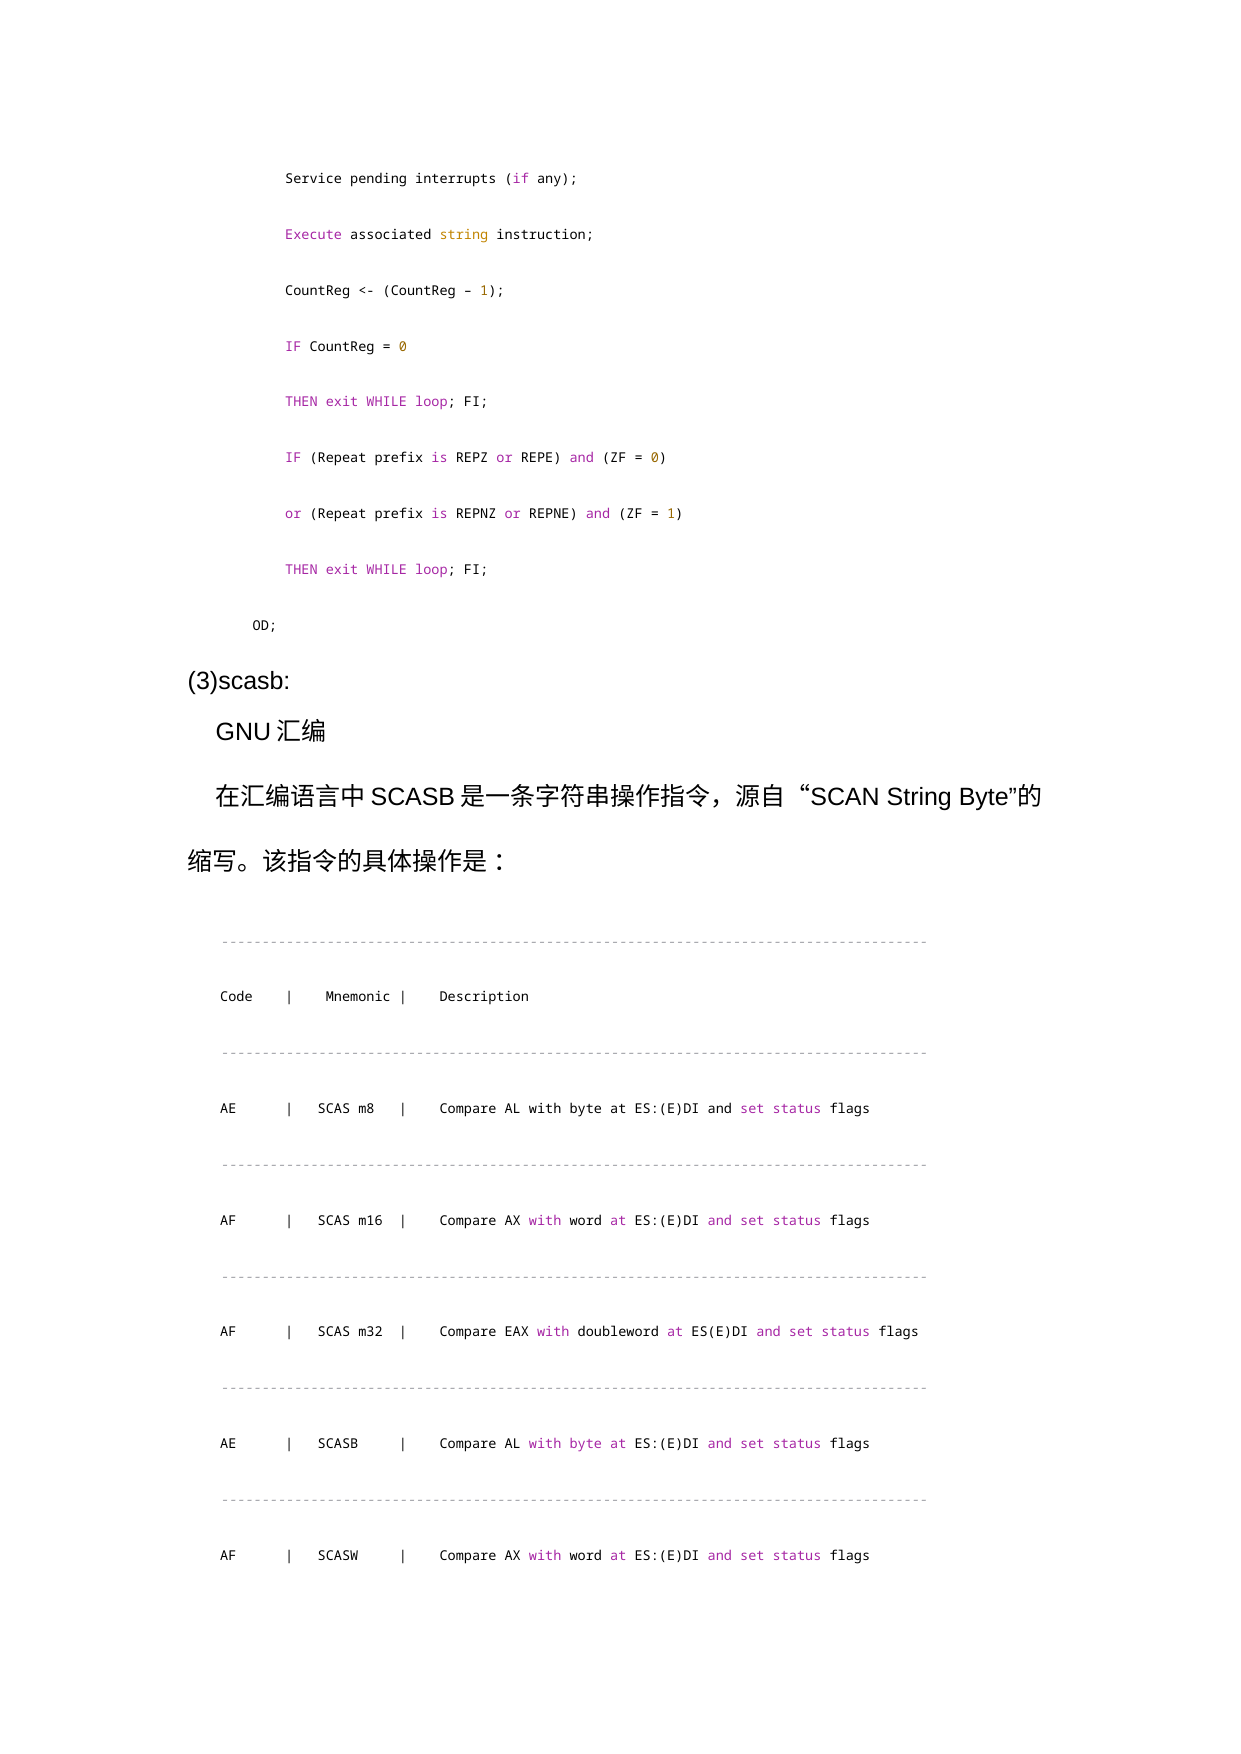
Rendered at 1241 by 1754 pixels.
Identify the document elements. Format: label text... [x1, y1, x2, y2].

text CountReg <- (CountReg – 1); [187, 274, 1053, 306]
text AE | SCAS m8 | Compare AL with byte at ES:(E)DI and set status flags [187, 1092, 1053, 1124]
text Execute associated string instruction; [187, 218, 1053, 250]
text AF | SCAS m32 | Compare EAX with doubleword at ES(E)DI and set status flags [187, 1315, 1053, 1348]
text --------------------------------------------------------------------------------------- [187, 1259, 1053, 1292]
text --------------------------------------------------------------------------------------- [187, 1148, 1053, 1180]
text --------------------------------------------------------------------------------------- [187, 924, 1053, 957]
text (3)scasb: GNU汇编 在汇编语言中SCASB是一条字符串操作指令，源自“SCAN String Byte”的缩写。该指令的具体操作是 ： [187, 664, 1053, 924]
text AF | SCAS m16 | Compare AX with word at ES:(E)DI and set status flags [187, 1204, 1053, 1236]
text --------------------------------------------------------------------------------------- [187, 1036, 1053, 1069]
text AE | SCASB | Compare AL with byte at ES:(E)DI and set status flags [187, 1427, 1053, 1459]
text --------------------------------------------------------------------------------------- [187, 1371, 1053, 1404]
text IF CountReg = 0 [187, 329, 1053, 362]
text AF | SCASW | Compare AX with word at ES:(E)DI and set status flags [187, 1539, 1053, 1571]
text THEN exit WHILE loop; FI; [187, 385, 1053, 418]
text IF (Repeat prefix is REPZ or REPE) and (ZF = 0) [187, 441, 1053, 474]
text Code | Mnemonic | Description [187, 980, 1053, 1013]
text or (Repeat prefix is REPNZ or REPNE) and (ZF = 1) [187, 497, 1053, 529]
text Service pending interrupts (if any); [187, 162, 1053, 194]
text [187, 1483, 1053, 1515]
text OD; [187, 609, 1053, 641]
text THEN exit WHILE loop; FI; [187, 553, 1053, 585]
